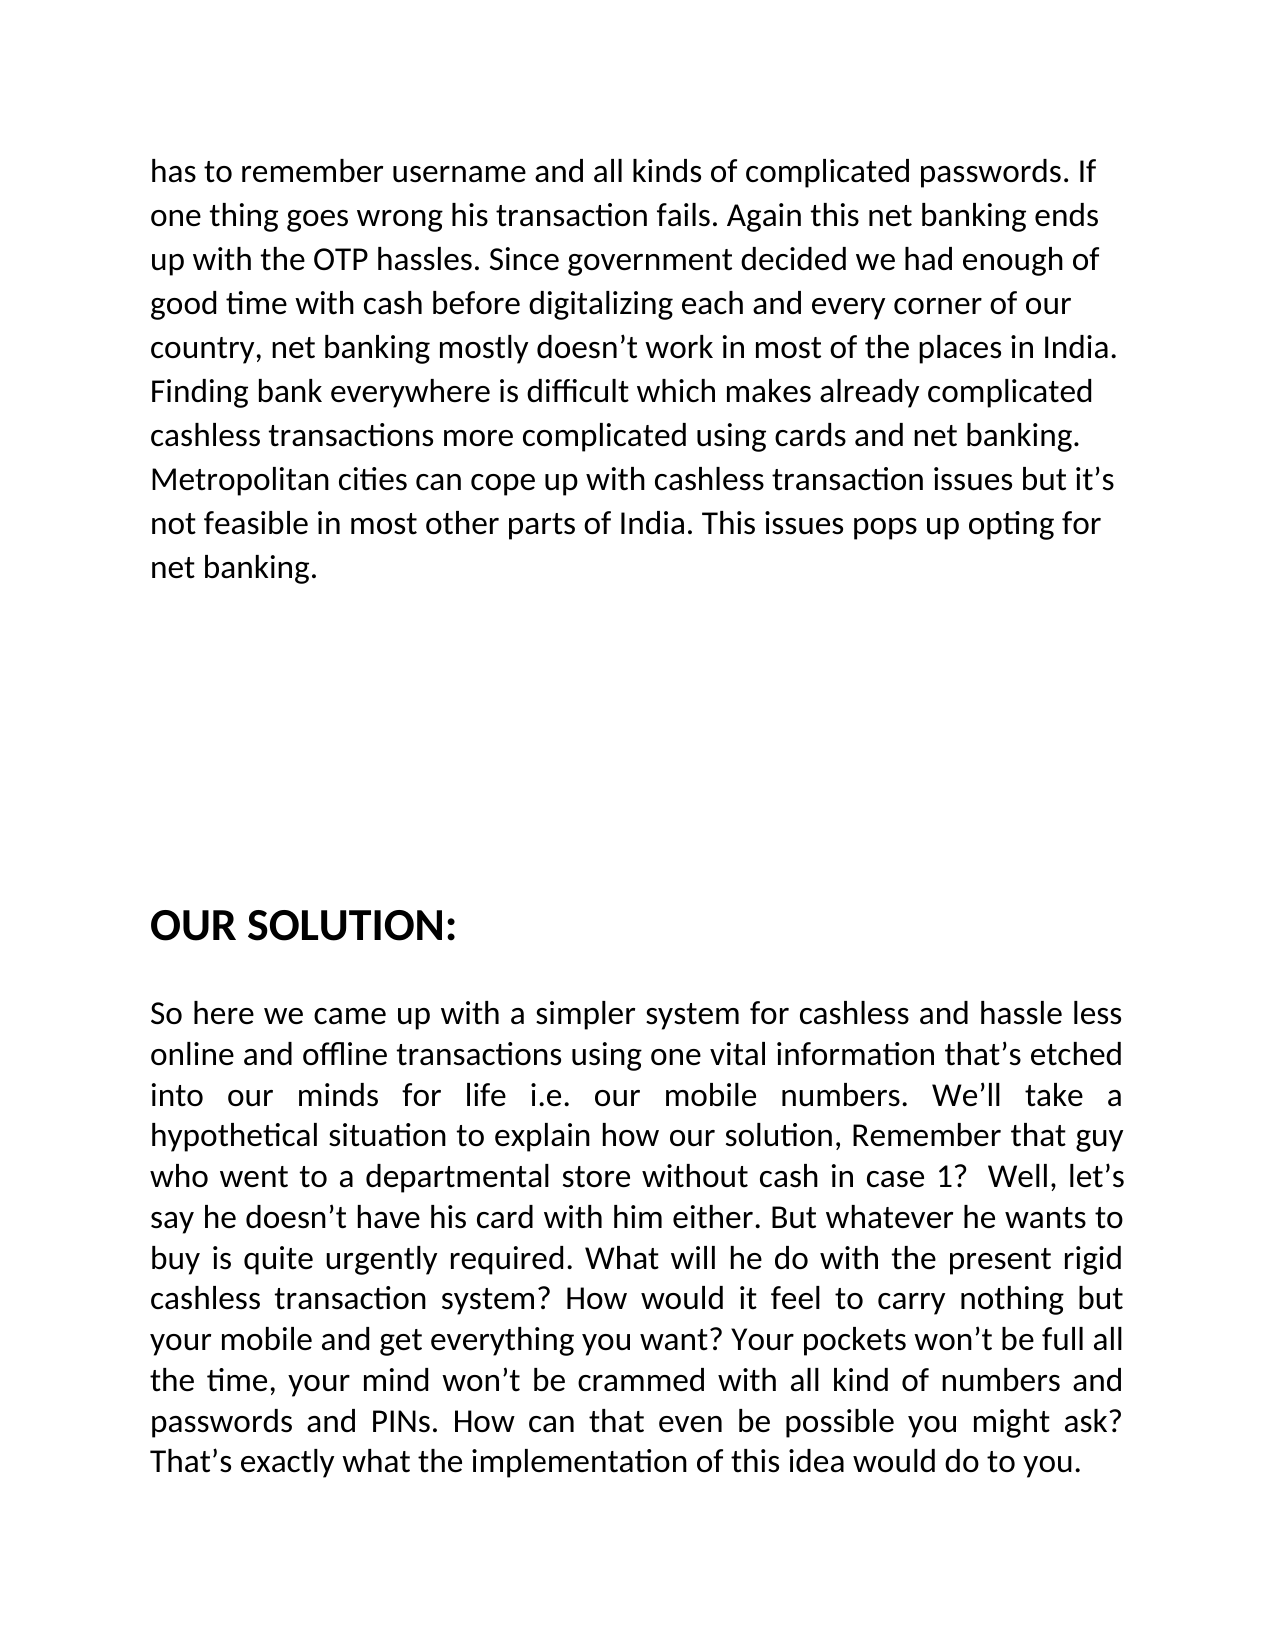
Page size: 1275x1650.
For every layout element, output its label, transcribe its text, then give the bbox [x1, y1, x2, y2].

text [150, 150, 1125, 586]
text So here we came up with a simpler system for cashless and hassle less online and offline transactions using one vital information that’s etched into our minds for life i.e. our mobile numbers. We’ll take a hypothetical situation to explain how our solution, Remember that guy who went to a departmental store without cash in case 1? Well, let’s say he doesn’t have his card with him either. But whatever he wants to buy is quite urgently required. What will he do with the present rigid cashless transaction system? How would it feel to carry nothing but your mobile and get everything you want? Your pockets won’t be full all the time, your mind won’t be crammed with all kind of numbers and passwords and PINs. How can that even be possible you might ask? That’s exactly what the implementation of this idea would do to you. [150, 992, 1125, 1481]
text OUR SOLUTION: [150, 896, 1125, 952]
